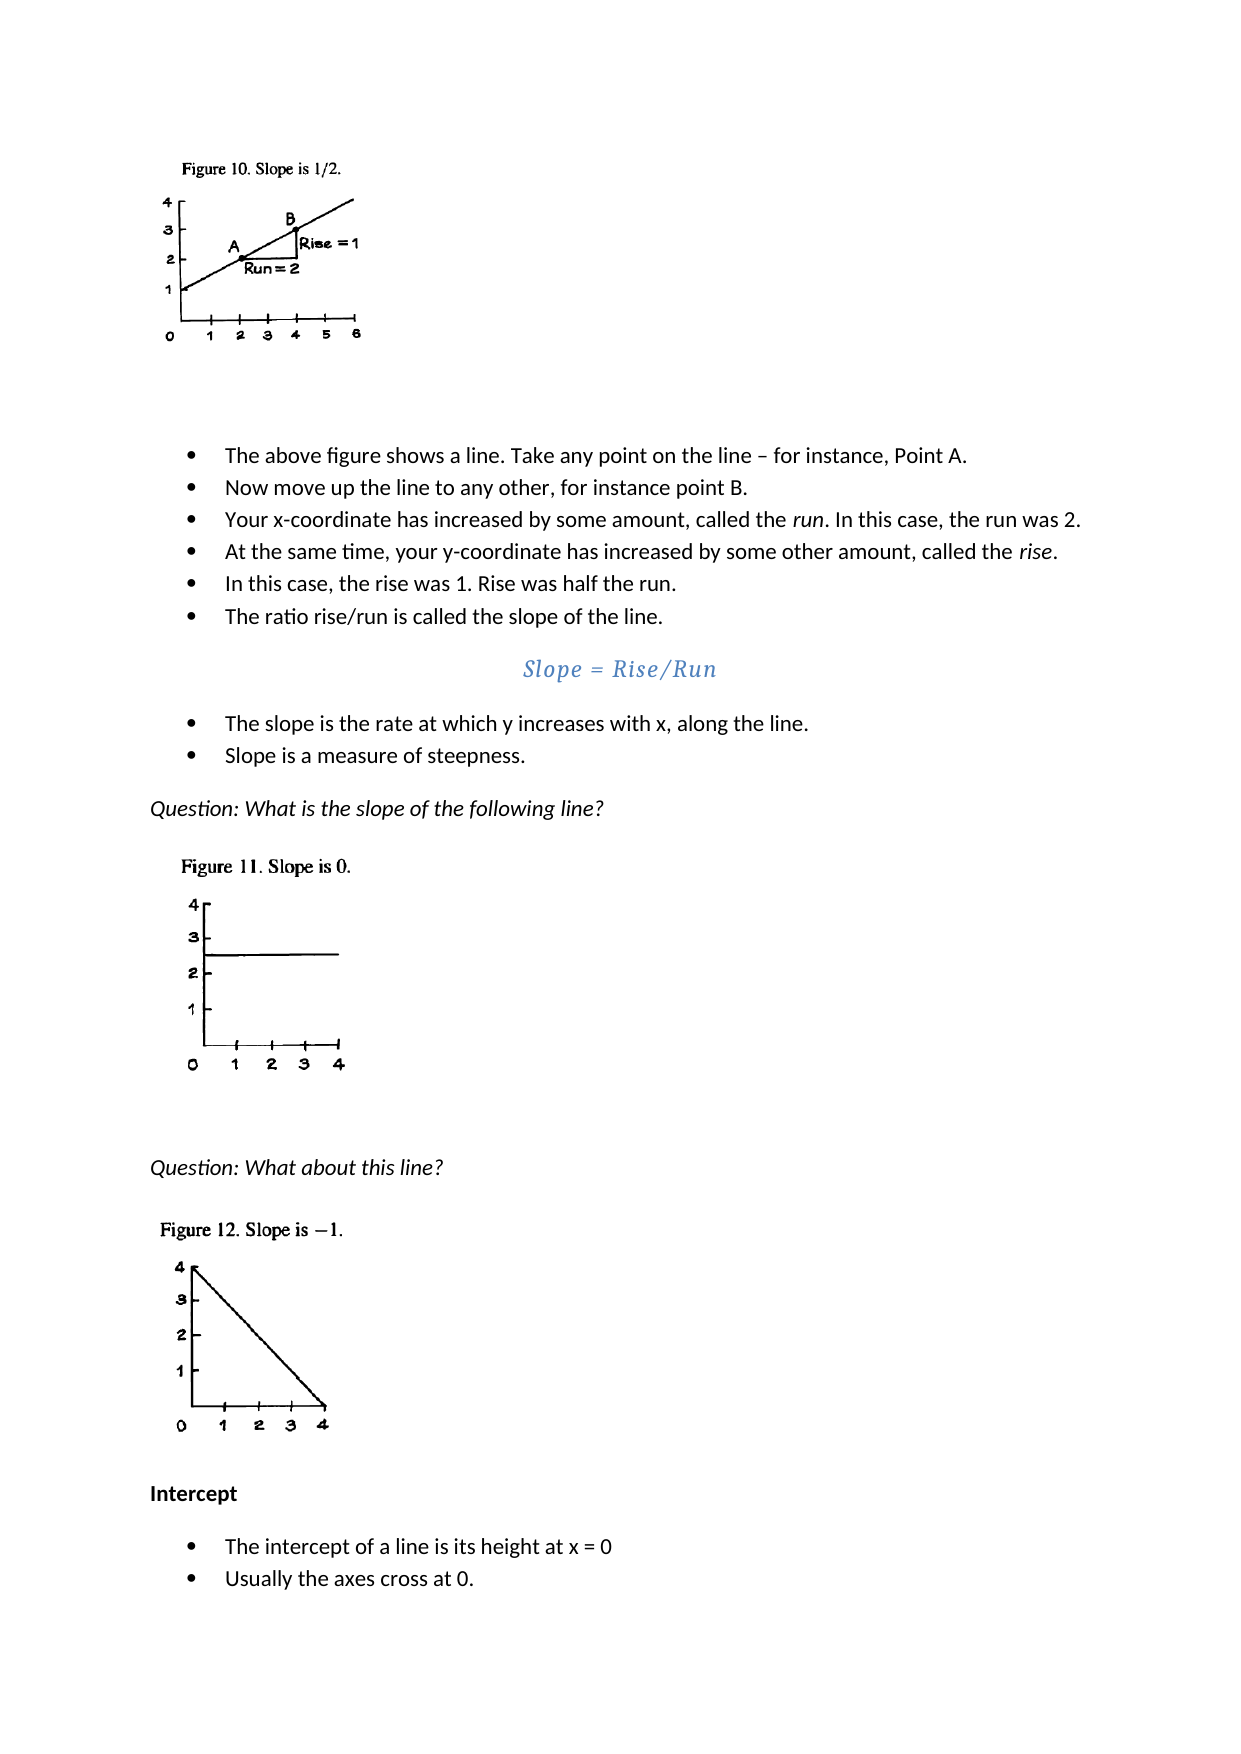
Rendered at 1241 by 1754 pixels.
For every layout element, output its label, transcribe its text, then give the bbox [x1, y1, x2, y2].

subtitle Slope = Rise/Run [150, 655, 1090, 683]
picture [150, 1206, 372, 1454]
picture [150, 846, 383, 1076]
list Now move up the line to any other, for instance point B. [187, 473, 1090, 501]
list At the same time, your y-coordinate has increased by some other amount, called the rise. [187, 537, 1090, 565]
list The ratio rise/run is called the slope of the line. [187, 602, 1090, 630]
list The intercept of a line is its height at x = 0 [187, 1532, 1090, 1560]
text Question: What about this line? [150, 1153, 1090, 1181]
text Question: What is the slope of the following line? [150, 794, 1090, 822]
text Intercept [150, 1479, 1090, 1507]
list The slope is the rate at which y increases with x, along the line. [187, 709, 1090, 737]
list Usually the axes cross at 0. [187, 1564, 1090, 1592]
list The above figure shows a line. Take any point on the line – for instance, Point A. [187, 441, 1090, 469]
list In this case, the rise was 1. Rise was half the run. [187, 569, 1090, 598]
list Your x-coordinate has increased by some amount, called the run. In this case, the run was 2. [187, 505, 1090, 533]
picture [150, 150, 397, 363]
list Slope is a measure of steepness. [187, 741, 1090, 769]
